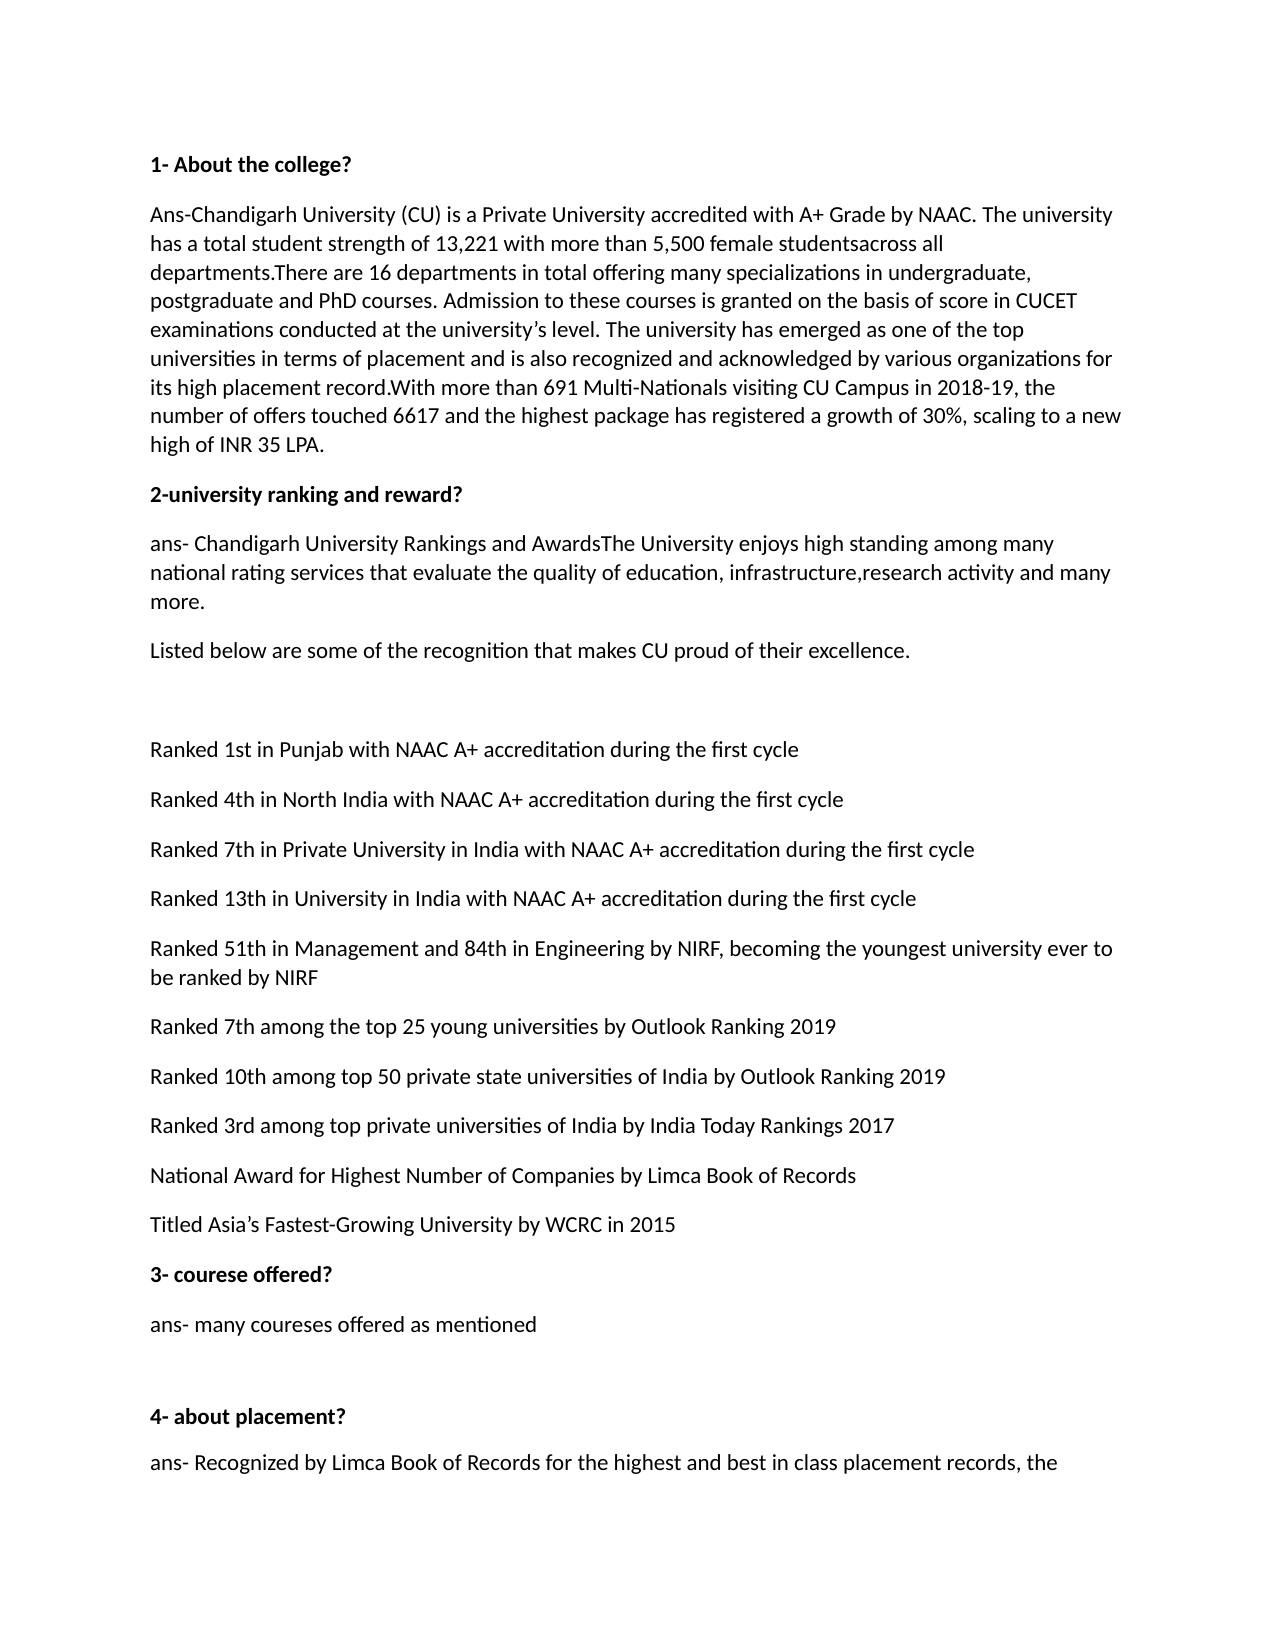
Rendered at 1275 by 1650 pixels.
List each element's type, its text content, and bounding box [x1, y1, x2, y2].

text Ranked 13th in University in India with NAAC A+ accreditation during the first cycle [150, 884, 1125, 912]
text Ranked 4th in North India with NAAC A+ accreditation during the first cycle [150, 784, 1125, 813]
text Listed below are some of the recognition that makes CU proud of their excellence. [150, 636, 1125, 664]
text ans- Chandigarh University Rankings and AwardsThe University enjoys high standing among many national rating services that evaluate the quality of education, infrastructure,research activity and many more. [150, 529, 1125, 615]
text 2-university ranking and reward? [150, 479, 1125, 508]
text 1- About the college? [150, 150, 1125, 179]
text ans- many coureses offered as mentioned [150, 1309, 1125, 1338]
text Ranked 3rd among top private universities of India by India Today Rankings 2017 [150, 1111, 1125, 1139]
text Ranked 7th among the top 25 young universities by Outlook Ranking 2019 [150, 1012, 1125, 1040]
text Titled Asia’s Fastest-Growing University by WCRC in 2015 [150, 1210, 1125, 1239]
text 4- about placement? [150, 1404, 1125, 1429]
text 3- courese offered? [150, 1259, 1125, 1288]
text Ranked 7th in Private University in India with NAAC A+ accreditation during the first cycle [150, 834, 1125, 863]
text Ranked 10th among top 50 private state universities of India by Outlook Ranking 2019 [150, 1061, 1125, 1090]
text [150, 1450, 1125, 1475]
text National Award for Highest Number of Companies by Limca Book of Records [150, 1160, 1125, 1189]
text Ans-Chandigarh University (CU) is a Private University accredited with A+ Grade by NAAC. The university has a total student strength of 13,221 with more than 5,500 female studentsacross all departments.There are 16 departments in total offering many specializations in undergraduate, postgraduate and PhD courses. Admission to these courses is granted on the basis of score in CUCET examinations conducted at the university’s level. The university has emerged as one of the top universities in terms of placement and is also recognized and acknowledged by various organizations for its high placement record.With more than 691 Multi-Nationals visiting CU Campus in 2018-19, the number of offers touched 6617 and the highest package has registered a growth of 30%, scaling to a new high of INR 35 LPA. [150, 199, 1125, 458]
text Ranked 1st in Punjab with NAAC A+ accreditation during the first cycle [150, 735, 1125, 764]
text Ranked 51th in Management and 84th in Engineering by NIRF, becoming the youngest university ever to be ranked by NIRF [150, 933, 1125, 991]
